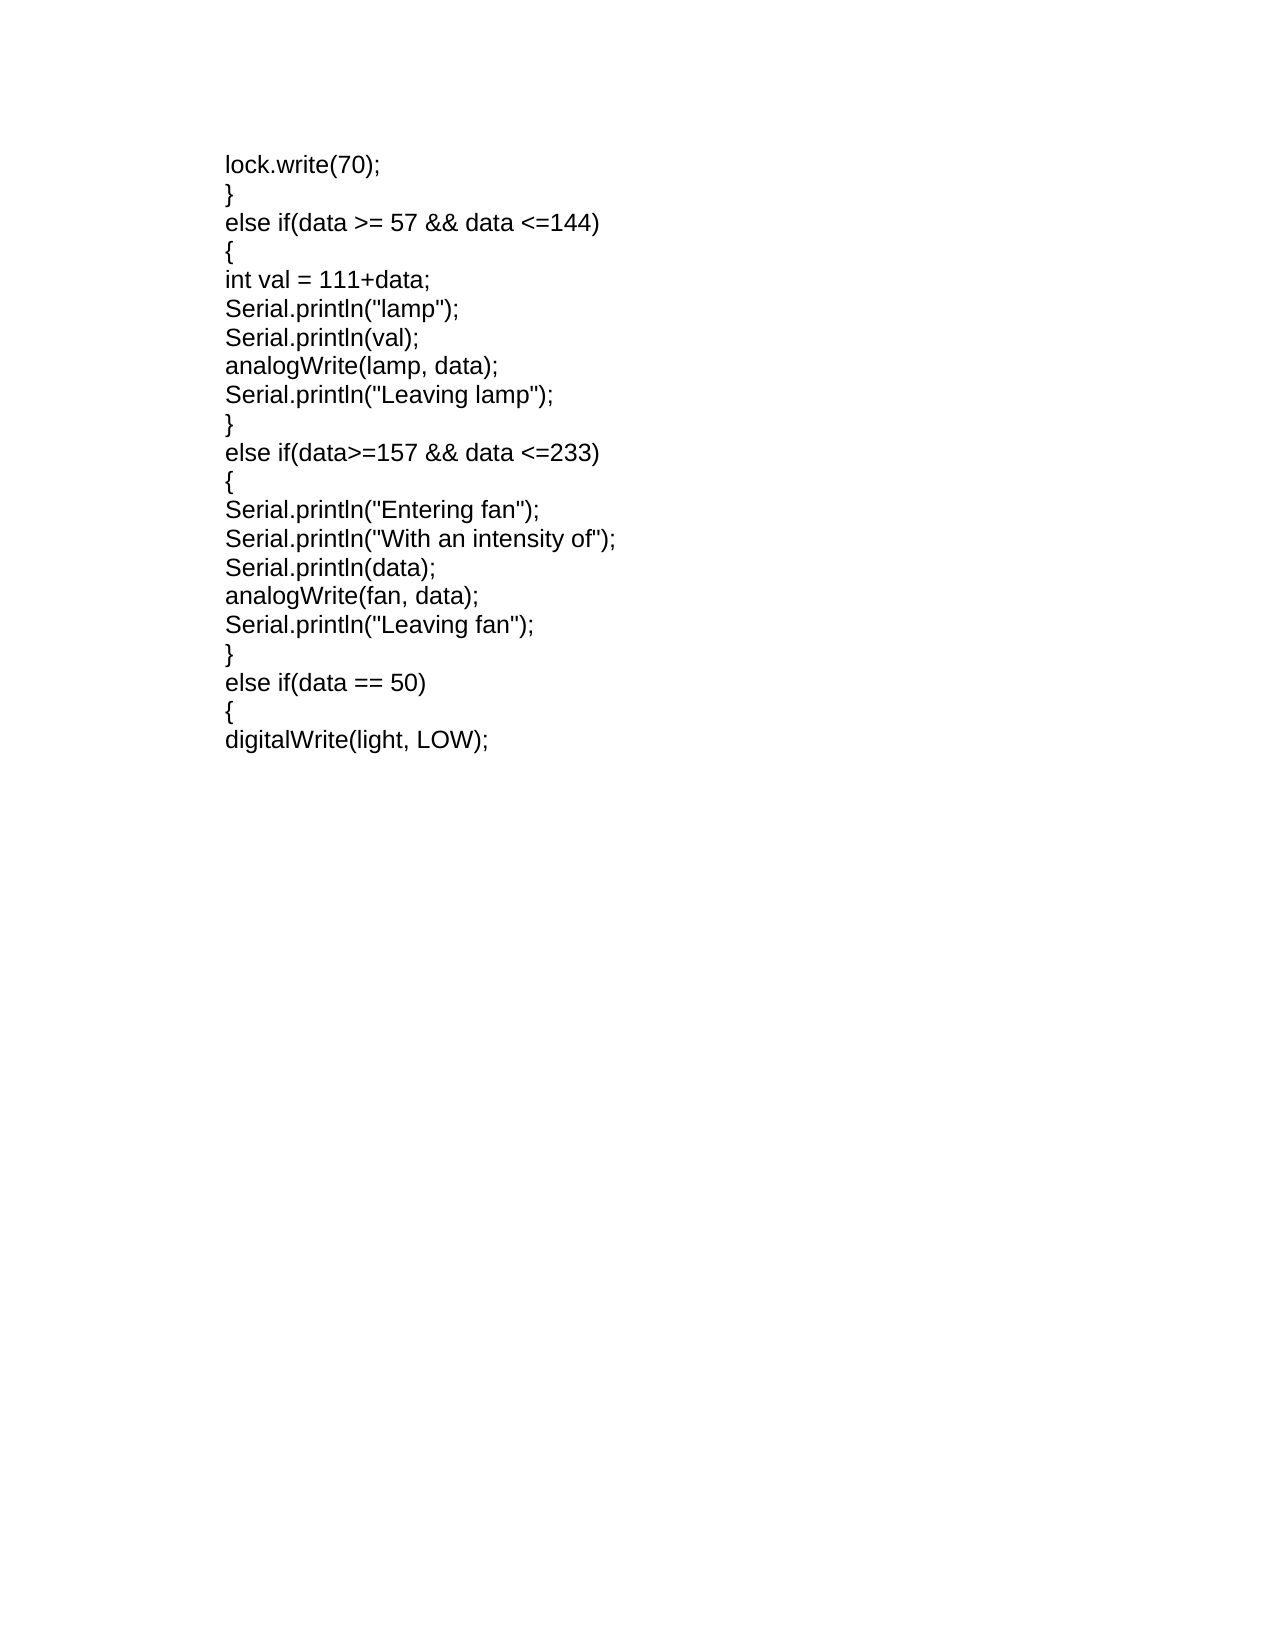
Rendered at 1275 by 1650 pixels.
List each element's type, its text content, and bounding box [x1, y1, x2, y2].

text { [150, 696, 1125, 725]
text } [150, 639, 1125, 667]
text } [150, 179, 1125, 207]
text digitalWrite(light, LOW); [150, 725, 1125, 754]
text } [150, 409, 1125, 437]
text else if(data>=157 && data <=233) [150, 437, 1125, 466]
text int val = 111+data; [150, 265, 1125, 294]
text { [150, 466, 1125, 495]
text Serial.println(val); [150, 322, 1125, 351]
text { [150, 236, 1125, 265]
text Serial.println("lamp"); [150, 294, 1125, 322]
text Serial.println("Leaving lamp"); [150, 380, 1125, 409]
text analogWrite(fan, data); [150, 581, 1125, 610]
text analogWrite(lamp, data); [150, 351, 1125, 380]
text Serial.println("With an intensity of"); [150, 524, 1125, 552]
text Serial.println("Leaving fan"); [150, 610, 1125, 639]
text lock.write(70); [150, 150, 1125, 179]
text Serial.println(data); [150, 552, 1125, 581]
text else if(data == 50) [150, 667, 1125, 696]
text else if(data >= 57 && data <=144) [150, 207, 1125, 236]
text Serial.println("Entering fan"); [150, 495, 1125, 524]
